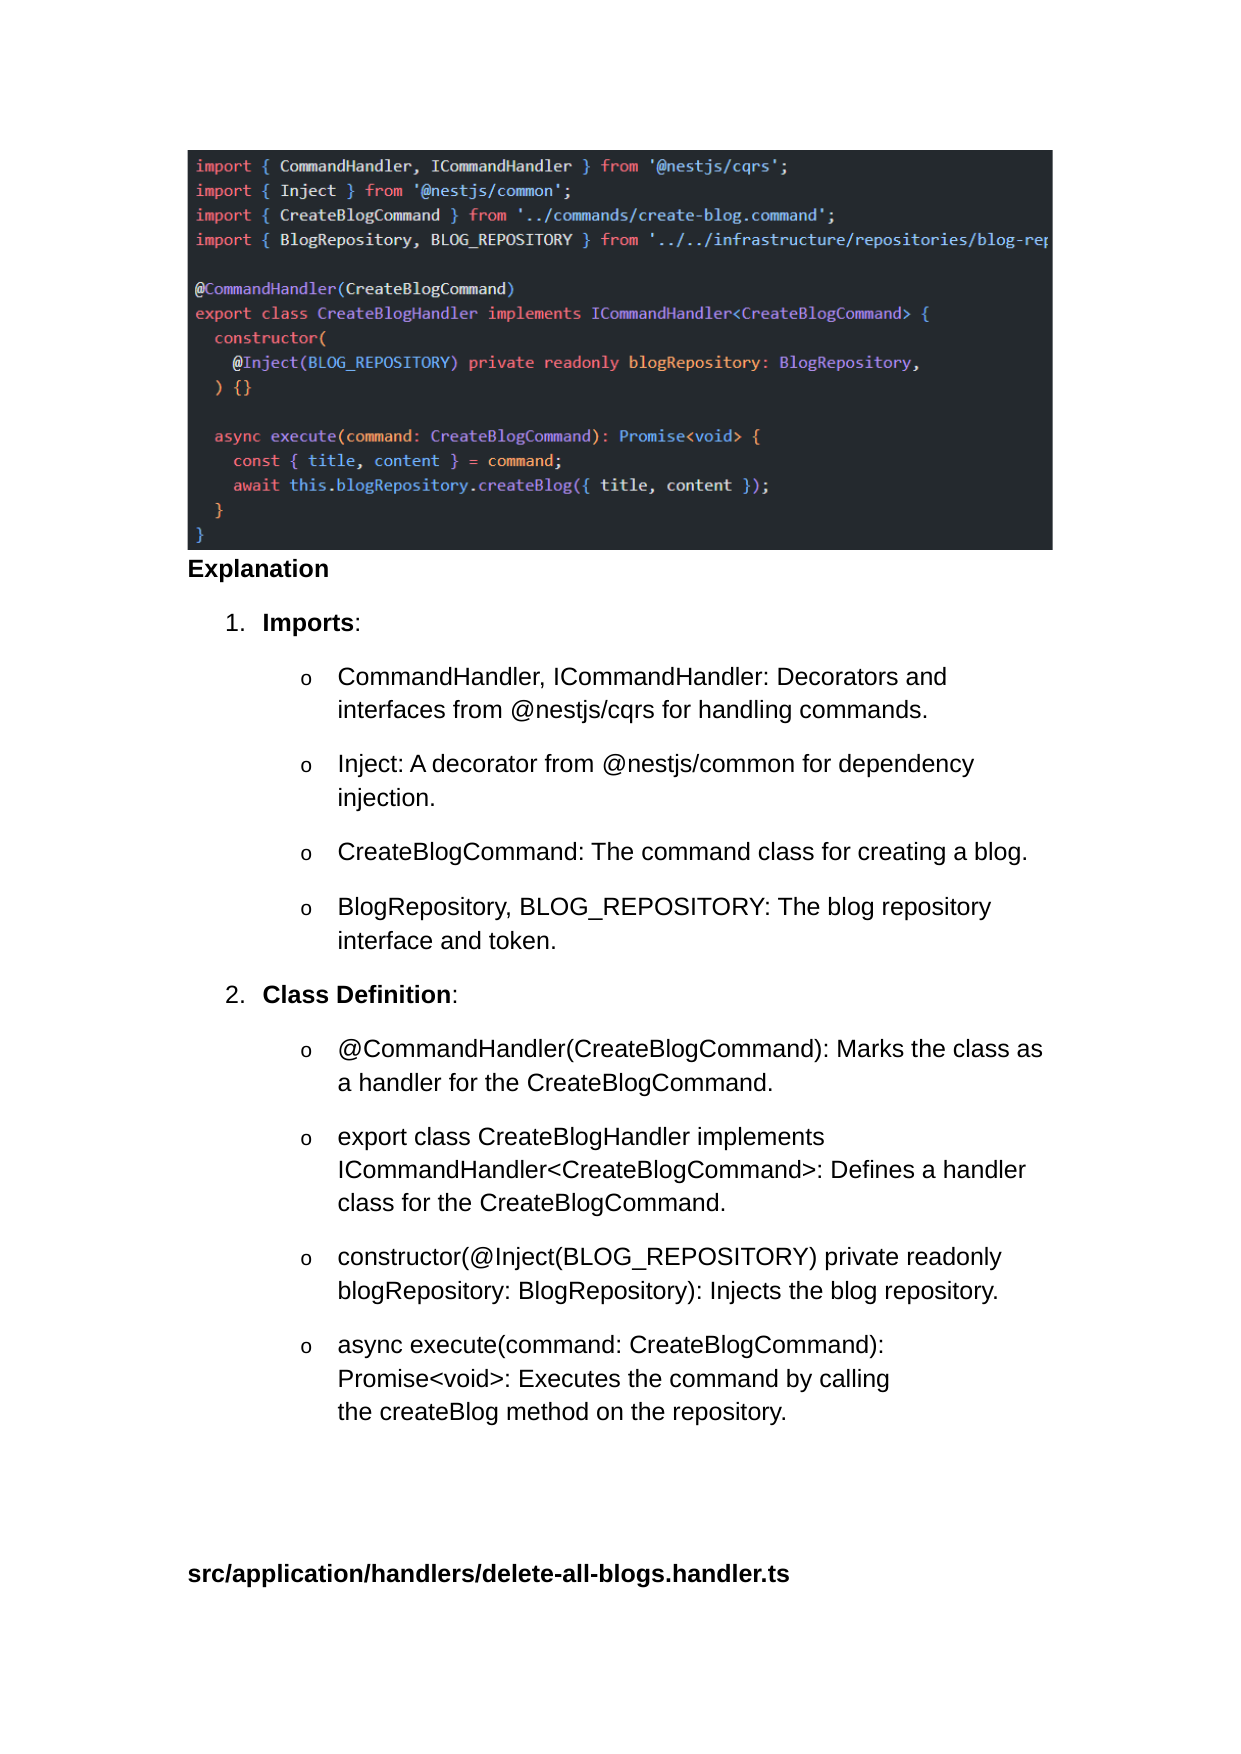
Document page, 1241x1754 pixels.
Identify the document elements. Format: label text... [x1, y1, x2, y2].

list async execute(command: CreateBlogCommand): Promise<void>: Executes the command by calling the createBlog method on the repository. [300, 1330, 1053, 1426]
list Inject: A decorator from @nestjs/common for dependency injection. [300, 749, 1053, 812]
list Class Definition: [225, 980, 1053, 1008]
list @CommandHandler(CreateBlogCommand): Marks the class as a handler for the CreateBlogCommand. [300, 1034, 1053, 1096]
picture [187, 150, 1053, 550]
list BlogRepository, BLOG_REPOSITORY: The blog repository interface and token. [300, 892, 1053, 955]
list CommandHandler, ICommandHandler: Decorators and interfaces from @nestjs/cqrs for handling commands. [300, 661, 1053, 724]
text src/application/handlers/delete-all-blogs.handler.ts [187, 1559, 1053, 1587]
list constructor(@Inject(BLOG_REPOSITORY) private readonly blogRepository: BlogRepository): Injects the blog repository. [300, 1242, 1053, 1305]
text Explanation [187, 550, 1053, 582]
list export class CreateBlogHandler implements ICommandHandler<CreateBlogCommand>: Defines a handler class for the CreateBlogCommand. [300, 1121, 1053, 1217]
list Imports: [225, 608, 1053, 636]
list CreateBlogCommand: The command class for creating a blog. [300, 837, 1053, 867]
